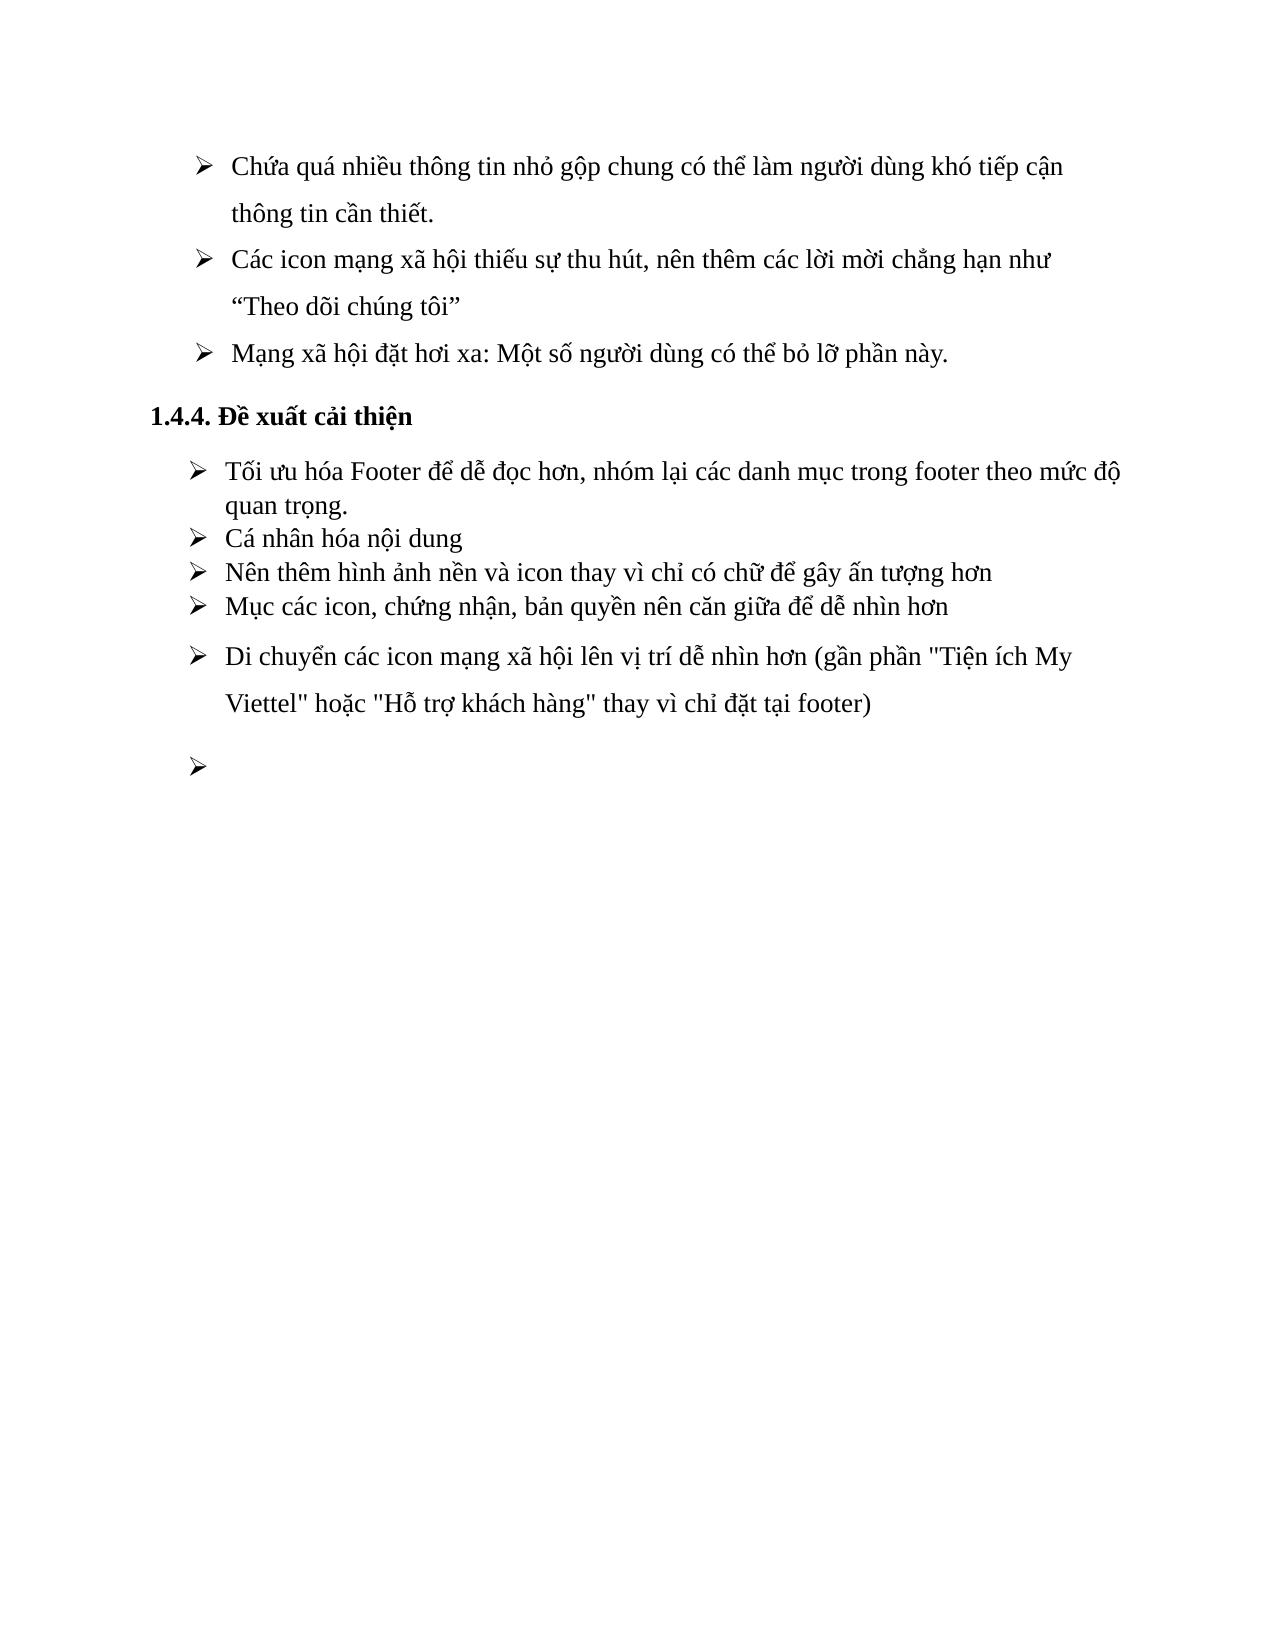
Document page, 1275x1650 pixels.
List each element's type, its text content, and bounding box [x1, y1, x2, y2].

list Cá nhân hóa nội dung [187, 523, 1125, 554]
list Mạng xã hội đặt hơi xa: Một số người dùng có thể bỏ lỡ phần này. [194, 337, 1125, 368]
subtitle 1.4.4. Đề xuất cải thiện [150, 400, 1125, 432]
list Tối ưu hóa Footer để dễ đọc hơn, nhóm lại các danh mục trong footer theo mức độ quan trọng. [187, 455, 1125, 520]
list Mục các icon, chứng nhận, bản quyền nên căn giữa để dễ nhìn hơn [187, 590, 1125, 621]
list Di chuyển các icon mạng xã hội lên vị trí dễ nhìn hơn (gần phần "Tiện ích My Viettel" hoặc "Hỗ trợ khách hàng" thay vì chỉ đặt tại footer) [187, 641, 1125, 718]
list Các icon mạng xã hội thiếu sự thu hút, nên thêm các lời mời chẳng hạn như “Theo dõi chúng tôi” [194, 243, 1125, 321]
list Chứa quá nhiều thông tin nhỏ gộp chung có thể làm người dùng khó tiếp cận thông tin cần thiết. [194, 150, 1125, 228]
list Nên thêm hình ảnh nền và icon thay vì chỉ có chữ để gây ấn tượng hơn [187, 556, 1125, 588]
